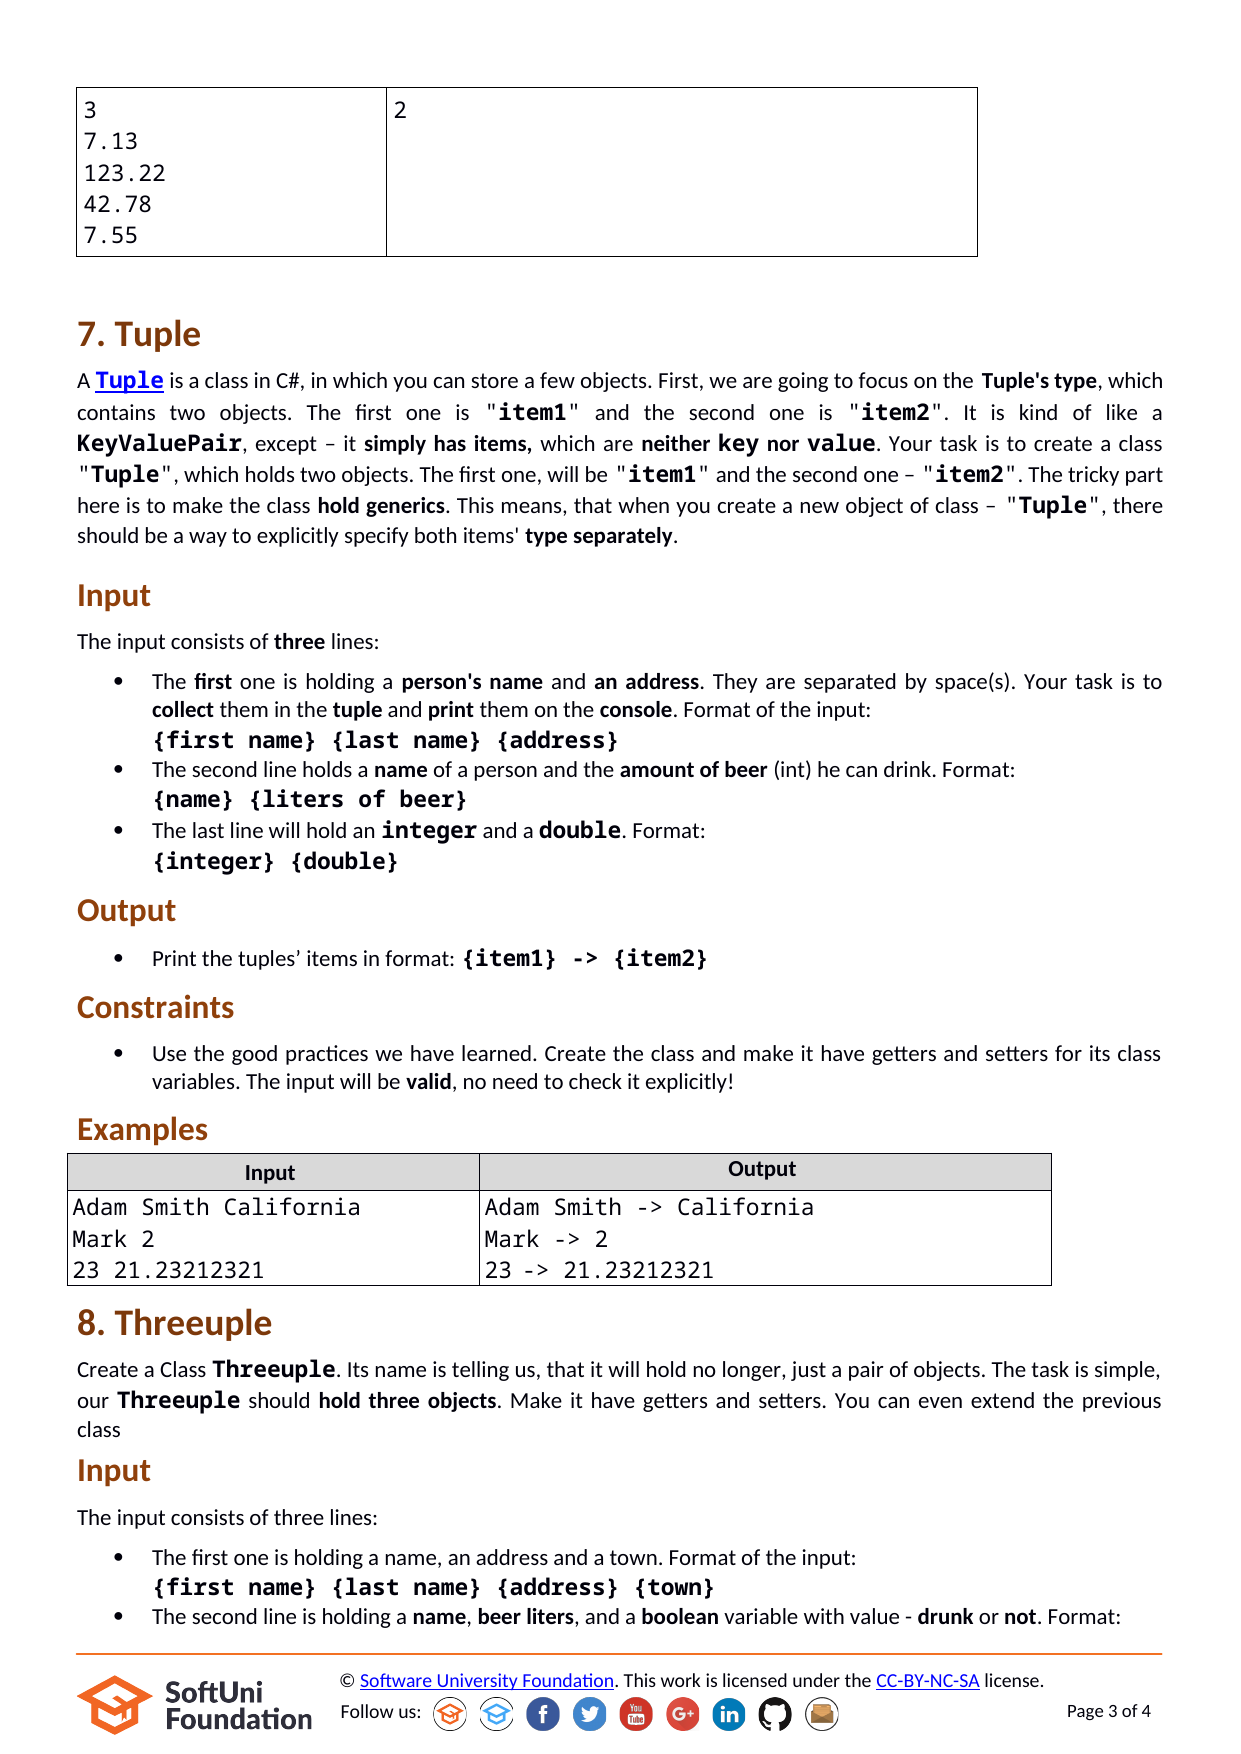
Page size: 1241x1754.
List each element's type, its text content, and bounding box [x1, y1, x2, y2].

table_header Input [68, 1154, 479, 1190]
picture [727, 1712, 738, 1722]
picture [76, 1675, 312, 1735]
picture [573, 1697, 607, 1731]
picture [619, 1697, 653, 1731]
table_header Output [480, 1154, 1051, 1190]
subtitle Examples [77, 1108, 1163, 1148]
picture [805, 1697, 839, 1731]
list Use the good practices we have learned. Create the class and make it have getters and setters for its class variables. The input will be valid, no need to check it explicitly! [114, 1039, 1163, 1095]
table_cell 3 7.13 123.22 42.78 7.55 [77, 88, 386, 256]
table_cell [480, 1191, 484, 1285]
subtitle Input [77, 574, 1163, 614]
list The second line is holding a name, beer liters, and a boolean variable with value - drunk or not. Format: [114, 1602, 1163, 1631]
subtitle Output [77, 889, 1163, 930]
picture [433, 1697, 467, 1731]
list {name} {liters of beer} [152, 783, 1163, 814]
subtitle Input [77, 1449, 1163, 1490]
list {integer} {double} [152, 845, 1163, 877]
picture [712, 1721, 722, 1731]
list The second line holds a name of a person and the amount of beer (int) he can drink. Format: [114, 755, 1163, 783]
picture [758, 1697, 792, 1731]
list The first one is holding a person's name and an address. They are separated by space(s). Your task is to collect them in the tuple and print them on the console. Format of the input: [114, 667, 1163, 723]
list The last line will hold an integer and a double. Format: [114, 814, 1163, 845]
list Create a Class Threeuple. Its name is telling us, that it will hold no longer, just a pair of objects. The task is simple, our Threeuple should hold three objects. Make it have getters and setters. You can even extend the previous class [77, 1353, 1163, 1443]
picture [666, 1697, 700, 1731]
list {first name} {last name} {address} {town} [152, 1571, 1163, 1602]
text The input consists of three lines: [77, 1503, 1163, 1531]
subtitle Constraints [77, 986, 1163, 1027]
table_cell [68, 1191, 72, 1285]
picture [526, 1697, 560, 1731]
subtitle Threeuple [77, 1298, 1163, 1344]
list Print the tuples’ items in format: {item1} -> {item2} [114, 942, 1163, 973]
list The first one is holding a name, an address and a town. Format of the input: [114, 1543, 1163, 1571]
picture [480, 1697, 513, 1731]
picture [736, 1721, 746, 1731]
subtitle Tuple [77, 310, 1163, 356]
picture [736, 1698, 746, 1708]
text The input consists of three lines: [77, 627, 1163, 655]
text A Tuple is a class in C#, in which you can store a few objects. First, we are going to focus on the Tuple's type, which contains two objects. The first one is "item1" and the second one is "item2". It is kind of like a KeyValuePair, except – it simply has items, which are neither key nor value. Your task is to create a class "Tuple", which holds two objects. The first one, will be "item1" and the second one – "item2". The tricky part here is to make the class hold generics. This means, that when you create a new object of class – "Tuple", there should be a way to explicitly specify both items' type separately. [77, 364, 1163, 549]
list {first name} {last name} {address} [152, 723, 1163, 755]
picture [712, 1698, 722, 1708]
table_cell 2 [387, 88, 977, 256]
